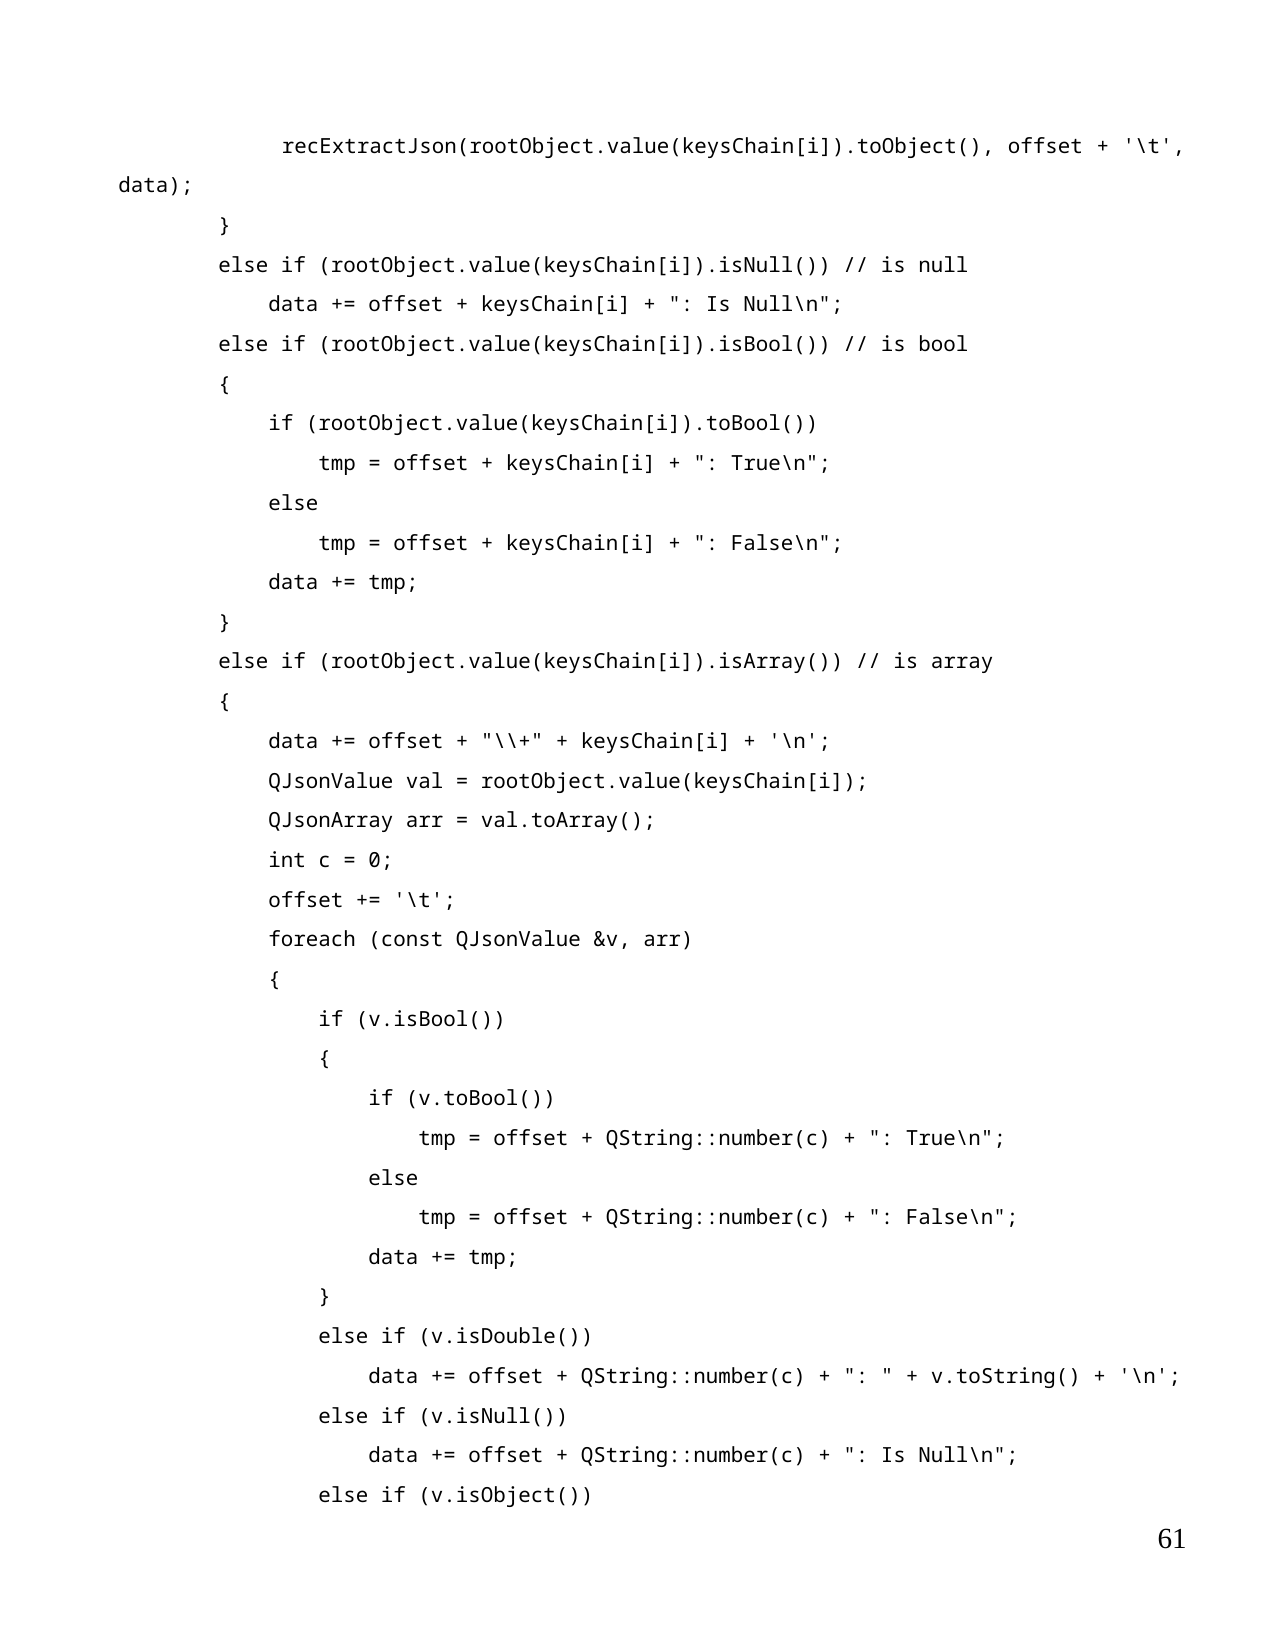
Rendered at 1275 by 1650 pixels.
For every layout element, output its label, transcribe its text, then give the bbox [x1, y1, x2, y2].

text QJsonArray arr = val.toArray(); [118, 800, 1186, 839]
text data += tmp; [118, 1236, 1186, 1276]
text else if (v.isObject()) [118, 1474, 1186, 1514]
text offset += '\t'; [118, 879, 1186, 919]
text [118, 1355, 1186, 1395]
text else if (v.isNull()) [118, 1395, 1186, 1435]
text data += offset + "\\+" + keysChain[i] + '\n'; [118, 720, 1186, 760]
text { [118, 363, 1186, 403]
text recExtractJson(rootObject.value(keysChain[i]).toObject(), offset + '\t', data); [118, 125, 1186, 204]
text { [118, 681, 1186, 720]
text int c = 0; [118, 839, 1186, 879]
text } [118, 204, 1186, 244]
text tmp = offset + keysChain[i] + ": False\n"; [118, 522, 1186, 562]
text } [118, 1276, 1186, 1316]
text if (v.isBool()) [118, 998, 1186, 1038]
text if (v.toBool()) [118, 1078, 1186, 1117]
text data += offset + keysChain[i] + ": Is Null\n"; [118, 284, 1186, 323]
text data += tmp; [118, 562, 1186, 601]
text { [118, 958, 1186, 998]
text QJsonValue val = rootObject.value(keysChain[i]); [118, 760, 1186, 800]
text if (rootObject.value(keysChain[i]).toBool()) [118, 403, 1186, 443]
text foreach (const QJsonValue &v, arr) [118, 919, 1186, 958]
text tmp = offset + QString::number(c) + ": False\n"; [118, 1197, 1186, 1236]
text else if (rootObject.value(keysChain[i]).isNull()) // is null [118, 244, 1186, 284]
text else if (v.isDouble()) [118, 1316, 1186, 1355]
text else [118, 1157, 1186, 1197]
text } [118, 601, 1186, 641]
text data += offset + QString::number(c) + ": Is Null\n"; [118, 1435, 1186, 1474]
text tmp = offset + QString::number(c) + ": True\n"; [118, 1117, 1186, 1157]
text { [118, 1038, 1186, 1078]
text else if (rootObject.value(keysChain[i]).isArray()) // is array [118, 641, 1186, 681]
text tmp = offset + keysChain[i] + ": True\n"; [118, 443, 1186, 482]
text else if (rootObject.value(keysChain[i]).isBool()) // is bool [118, 323, 1186, 363]
text else [118, 482, 1186, 522]
